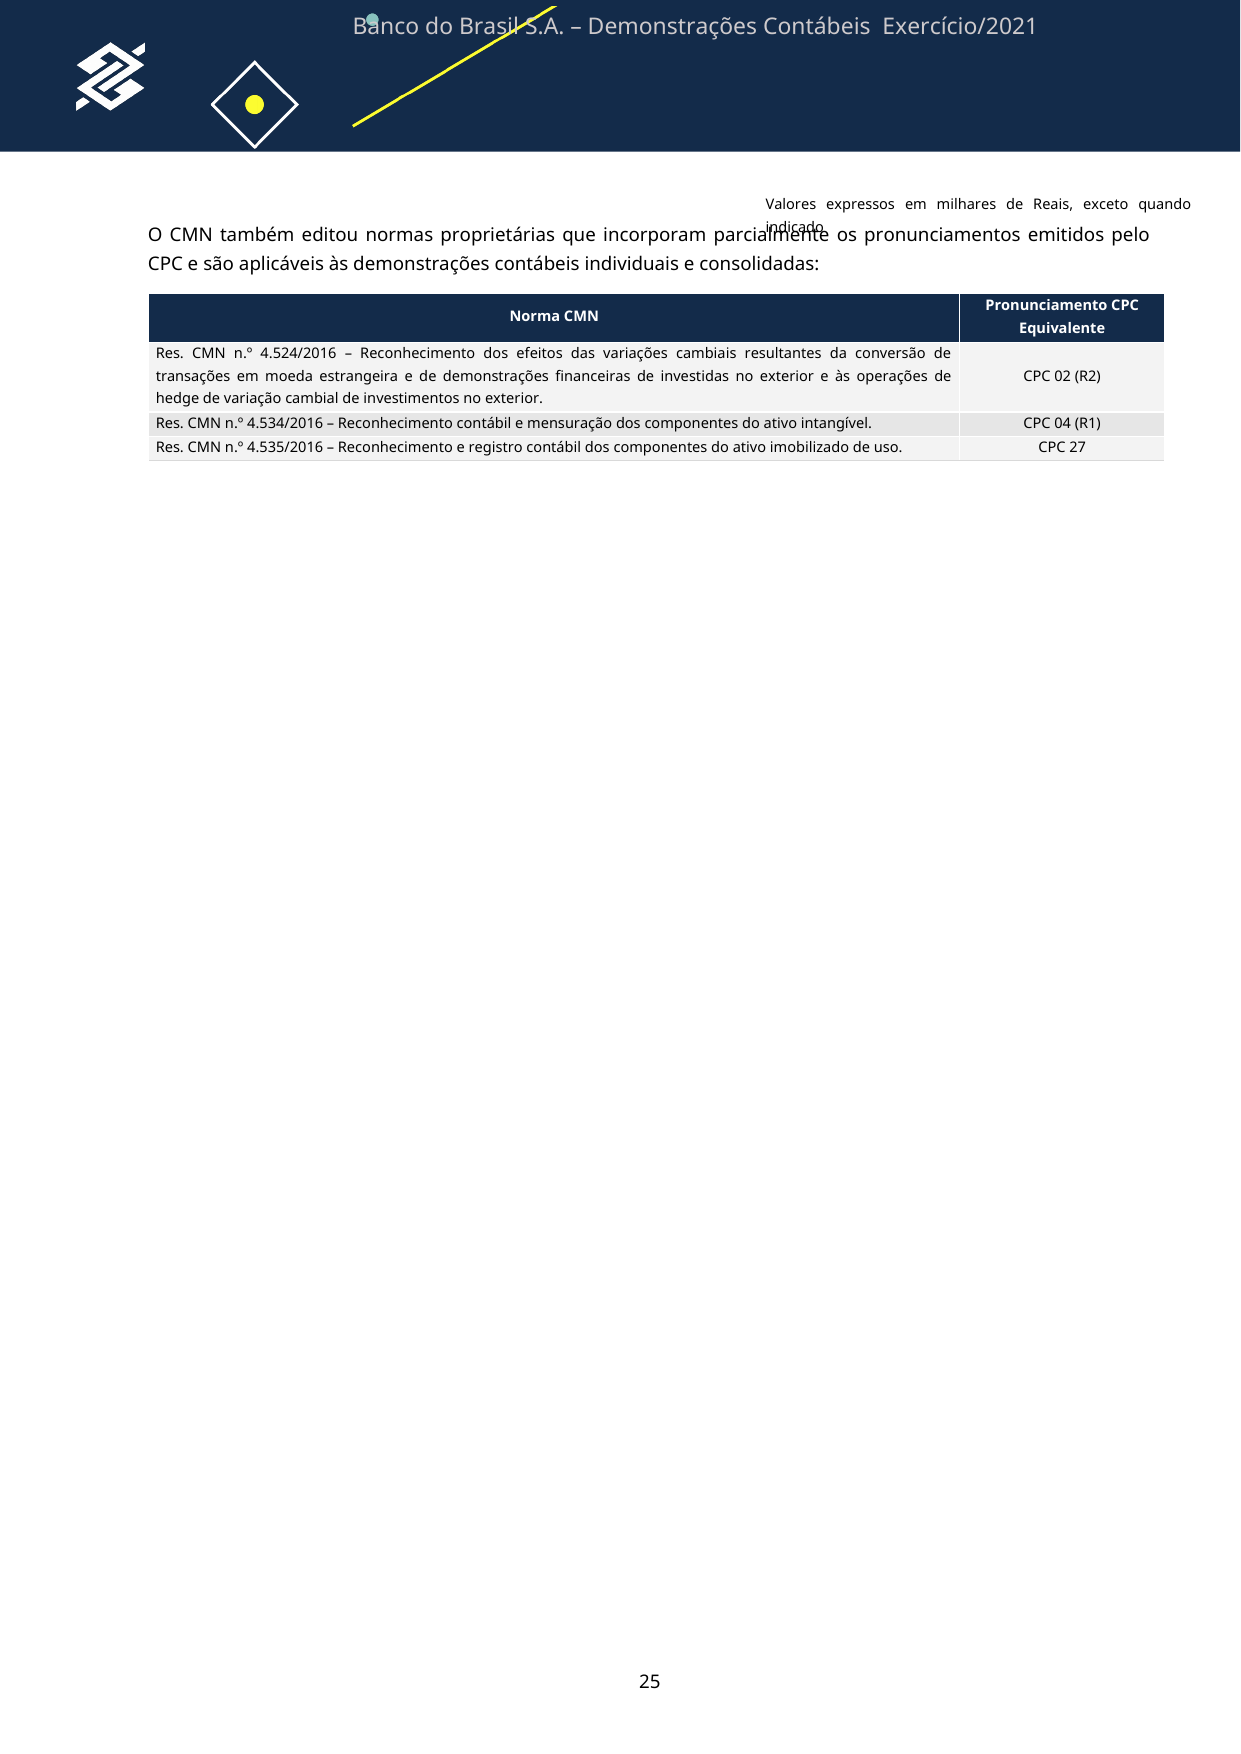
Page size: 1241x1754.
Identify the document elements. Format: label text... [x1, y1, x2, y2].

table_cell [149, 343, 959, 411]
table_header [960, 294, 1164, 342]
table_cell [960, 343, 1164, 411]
picture [210, 6, 588, 149]
picture [76, 42, 145, 111]
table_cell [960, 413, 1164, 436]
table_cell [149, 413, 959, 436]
text O CMN também editou normas proprietárias que incorporam parcialmente os pronunciamentos emitidos pelo CPC e são aplicáveis às demonstrações contábeis individuais e consolidadas: [148, 221, 1152, 276]
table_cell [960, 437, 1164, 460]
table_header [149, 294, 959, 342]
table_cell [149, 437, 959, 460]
